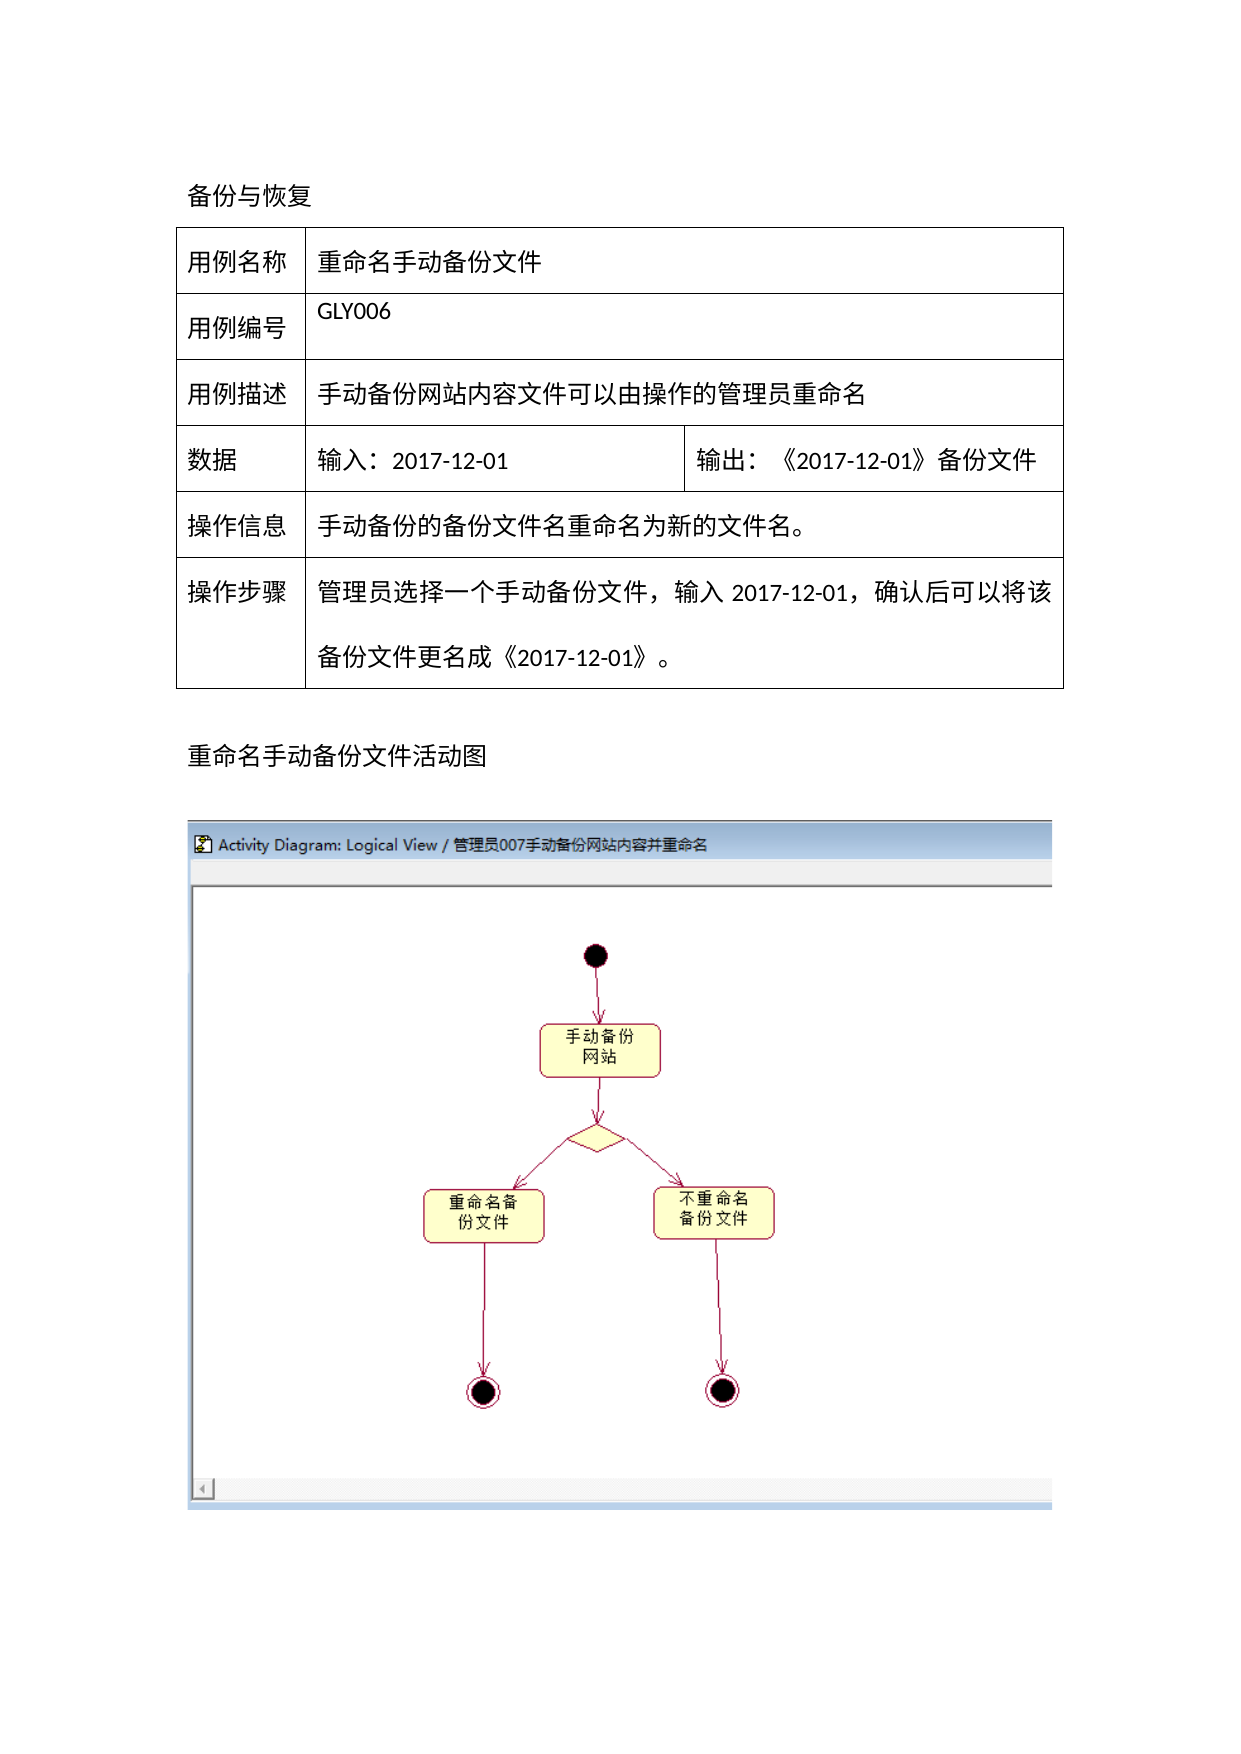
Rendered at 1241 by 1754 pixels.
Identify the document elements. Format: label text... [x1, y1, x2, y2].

table_cell 管理员选择一个手动备份文件，输入2017-12-01，确认后可以将该备份文件更名成《2017-12-01》。 [306, 558, 1063, 688]
table_cell GLY006 [306, 294, 1063, 359]
table_cell 手动备份的备份文件名重命名为新的文件名。 [306, 492, 1063, 557]
table_cell 输入：2017-12-01 [306, 426, 684, 491]
table_header 重命名手动备份文件 [306, 228, 1063, 293]
table_cell 输出：《2017-12-01》备份文件 [685, 426, 1063, 491]
table_cell 操作步骤 [177, 558, 305, 688]
table_header 用例名称 [177, 228, 305, 293]
table_cell 用例描述 [177, 360, 305, 425]
table_cell 操作信息 [177, 492, 305, 557]
text 重命名手动备份文件活动图 [187, 722, 1053, 787]
table_cell 用例编号 [177, 294, 305, 359]
table_cell 手动备份网站内容文件可以由操作的管理员重命名 [306, 360, 1063, 425]
table_cell 数据 [177, 426, 305, 491]
picture [187, 819, 1053, 1510]
text 备份与恢复 [187, 162, 1053, 227]
